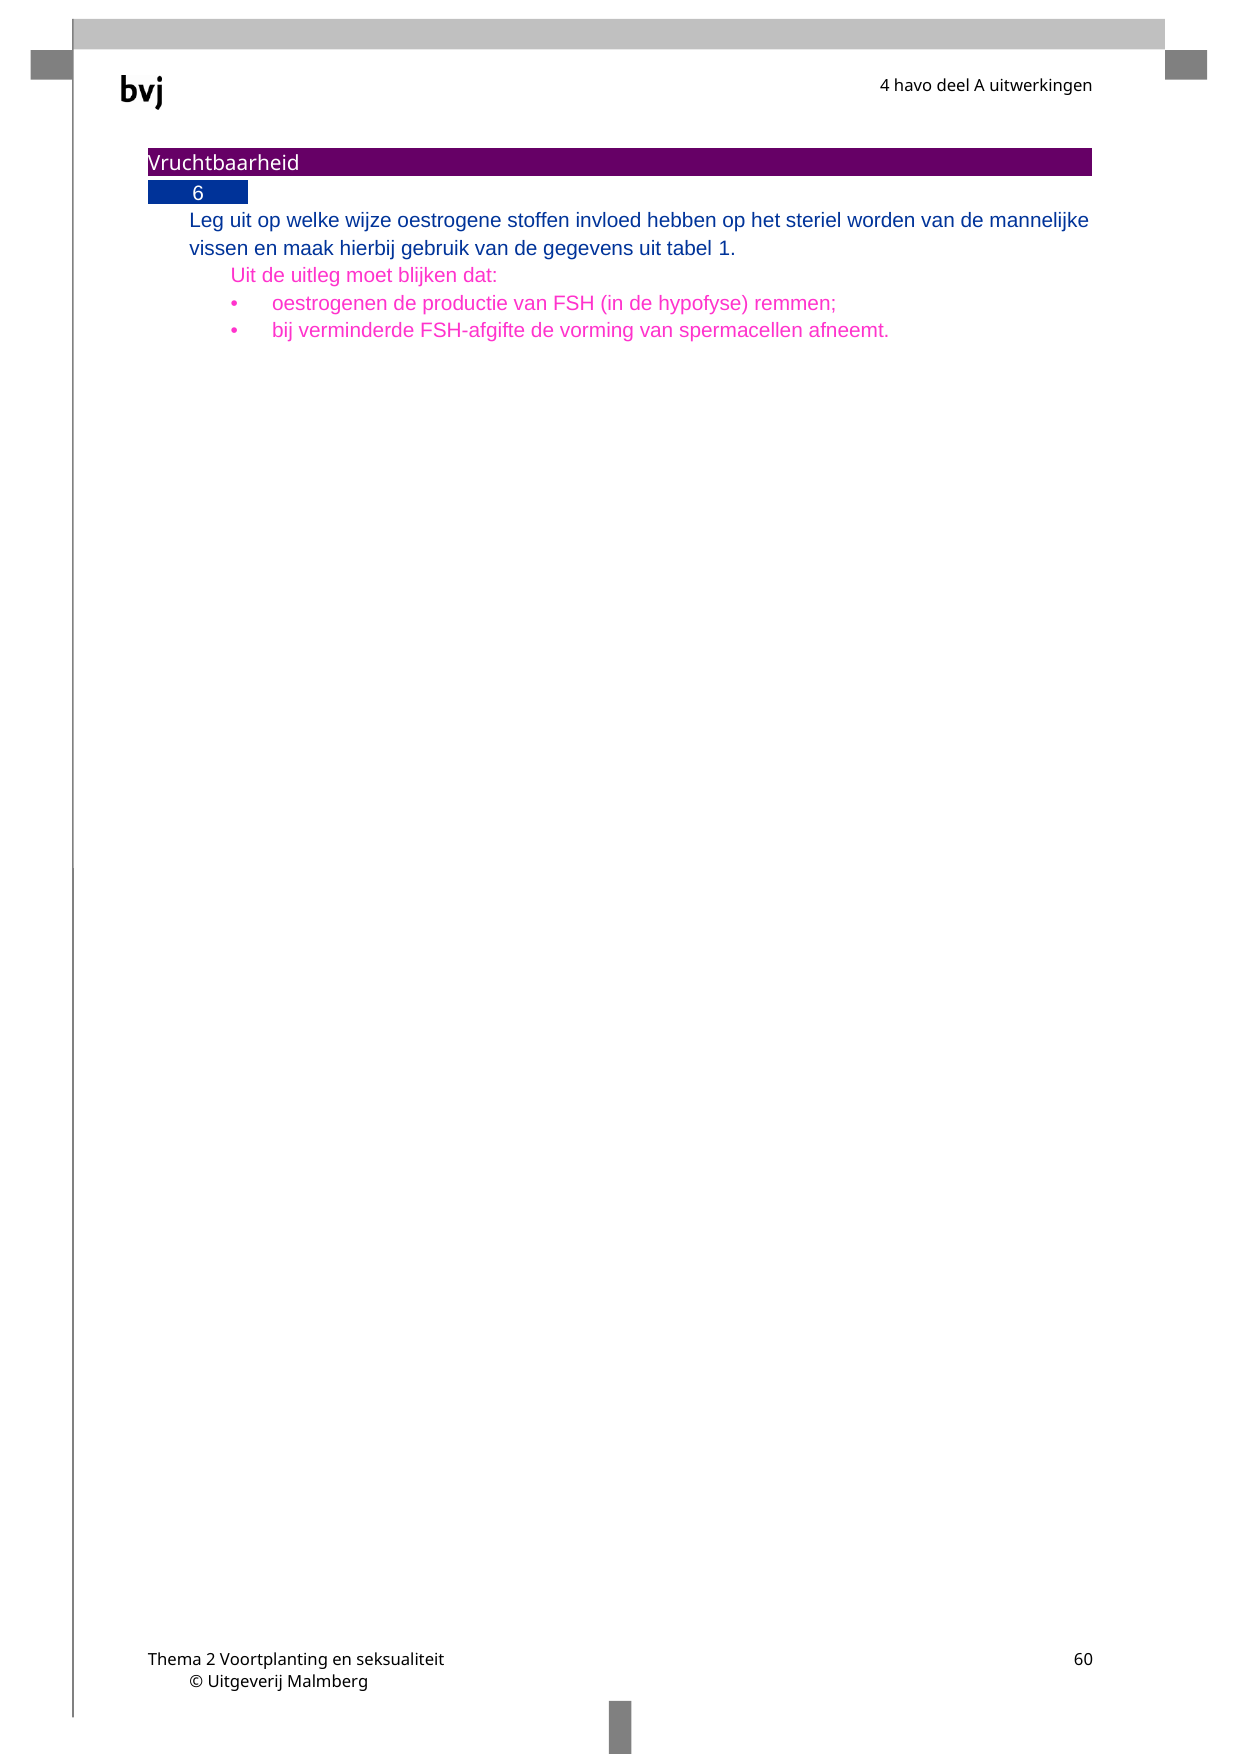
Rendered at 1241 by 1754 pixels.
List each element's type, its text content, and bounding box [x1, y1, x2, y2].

text Leg uit op welke wijze oestrogene stoffen invloed hebben op het steriel worden van de mannelijke vissen en maak hierbij gebruik van de gegevens uit tabel 1. [189, 208, 1092, 259]
text Uit de uitleg moet blijken dat: [230, 263, 1092, 287]
text • oestrogenen de productie van FSH (in de hypofyse) remmen; [230, 290, 1092, 314]
text 6 [148, 180, 248, 204]
text Vruchtbaarheid [148, 148, 1092, 176]
picture [121, 75, 162, 110]
text • bij verminderde FSH-afgifte de vorming van spermacellen afneemt. [230, 318, 1092, 342]
